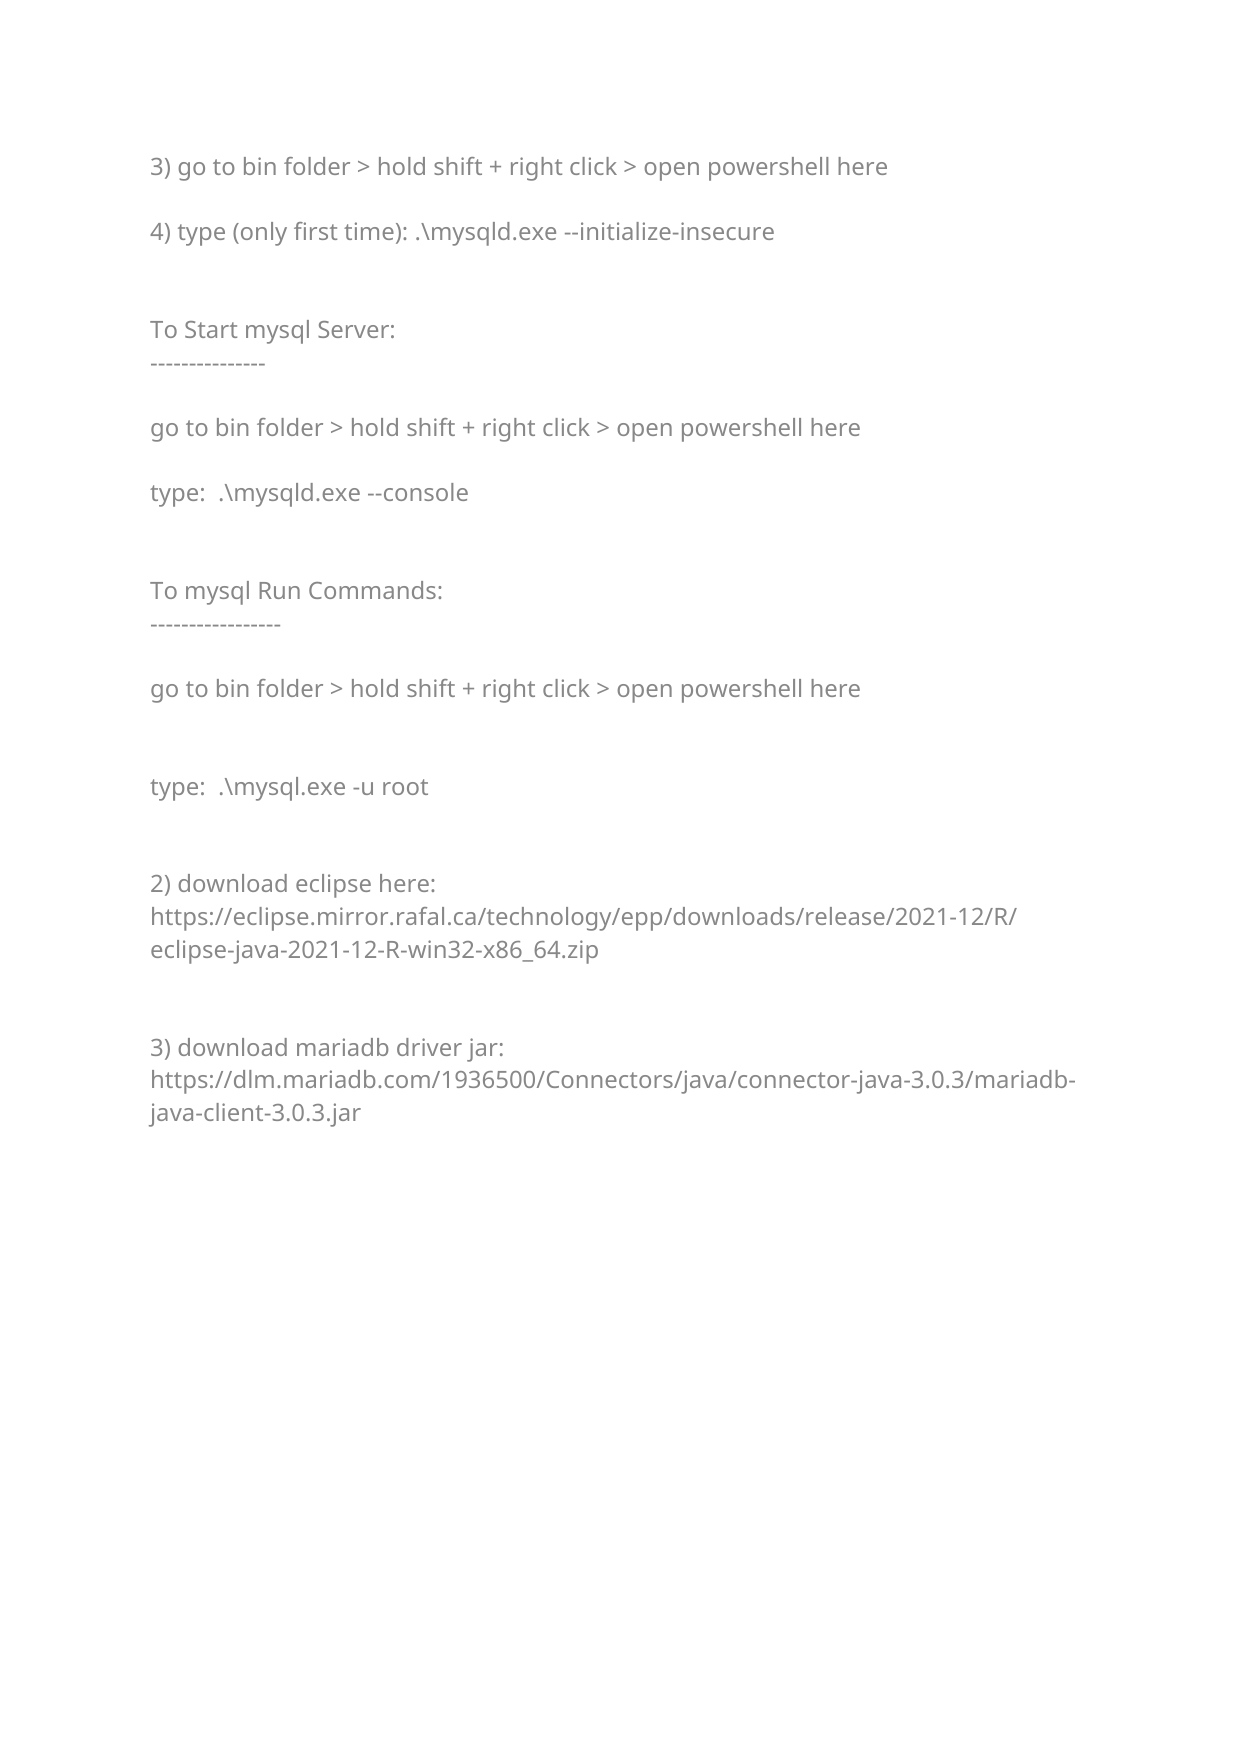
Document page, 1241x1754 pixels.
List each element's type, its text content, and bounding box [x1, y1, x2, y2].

text go to bin folder > hold shift + right click > open powershell here [150, 411, 1090, 443]
text To mysql Run Commands: [150, 574, 1090, 606]
text https://dlm.mariadb.com/1936500/Connectors/java/connector-java-3.0.3/mariadb-java-client-3.0.3.jar [150, 1063, 1090, 1128]
text 4) type (only first time): .\mysqld.exe --initialize-insecure [150, 215, 1090, 248]
text 3) download mariadb driver jar: [150, 1030, 1090, 1063]
text type: .\mysql.exe -u root [150, 769, 1090, 802]
text type: .\mysqld.exe --console [150, 476, 1090, 509]
text 3) go to bin folder > hold shift + right click > open powershell here [150, 150, 1090, 183]
text ----------------- [150, 606, 1090, 639]
text To Start mysql Server: [150, 313, 1090, 346]
text --------------- [150, 346, 1090, 378]
text 2) download eclipse here: [150, 867, 1090, 900]
text go to bin folder > hold shift + right click > open powershell here [150, 672, 1090, 704]
text https://eclipse.mirror.rafal.ca/technology/epp/downloads/release/2021-12/R/eclipse-java-2021-12-R-win32-x86_64.zip [150, 900, 1090, 965]
